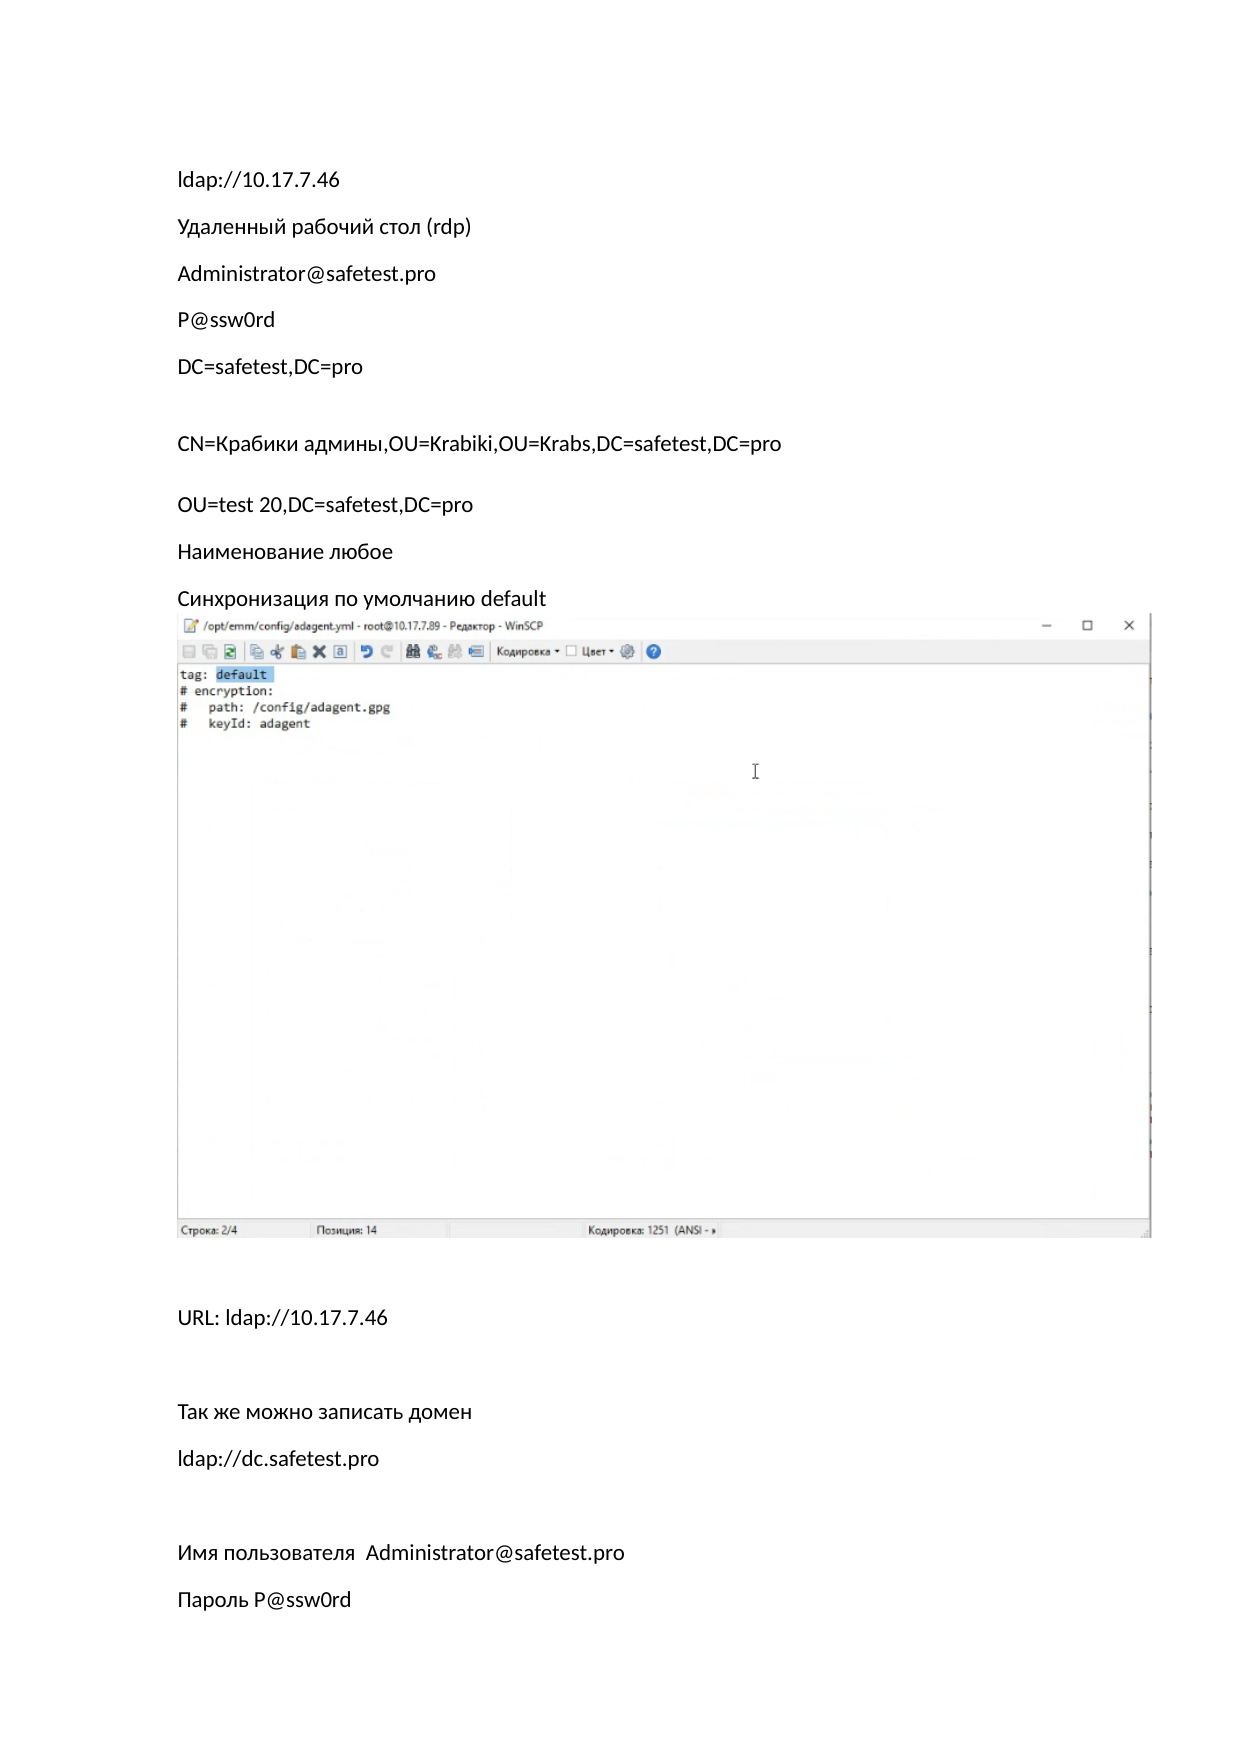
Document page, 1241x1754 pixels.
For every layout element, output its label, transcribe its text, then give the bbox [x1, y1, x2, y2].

text CN=Крабики админы,OU=Krabiki,OU=Krabs,DC=safetest,DC=pro OU=test 20,DC=safetest,DC=pro [177, 399, 1152, 518]
text URL: ldap://10.17.7.46 [177, 1303, 1152, 1332]
text Пароль P@ssw0rd [177, 1585, 1152, 1613]
text DC=safetest,DC=pro [177, 352, 1152, 381]
text Удаленный рабочий стол (rdp) [177, 212, 1152, 240]
picture [177, 613, 1152, 1238]
text ldap://dc.safetest.pro [177, 1444, 1152, 1472]
text Имя пользователя Administrator@safetest.pro [177, 1538, 1152, 1566]
text Administrator@safetest.pro [177, 259, 1152, 287]
text P@ssw0rd [177, 306, 1152, 334]
text Так же можно записать домен [177, 1397, 1152, 1425]
text Синхронизация по умолчанию default [177, 584, 1152, 613]
text Наименование любое [177, 537, 1152, 565]
text ldap://10.17.7.46 [177, 165, 1152, 193]
